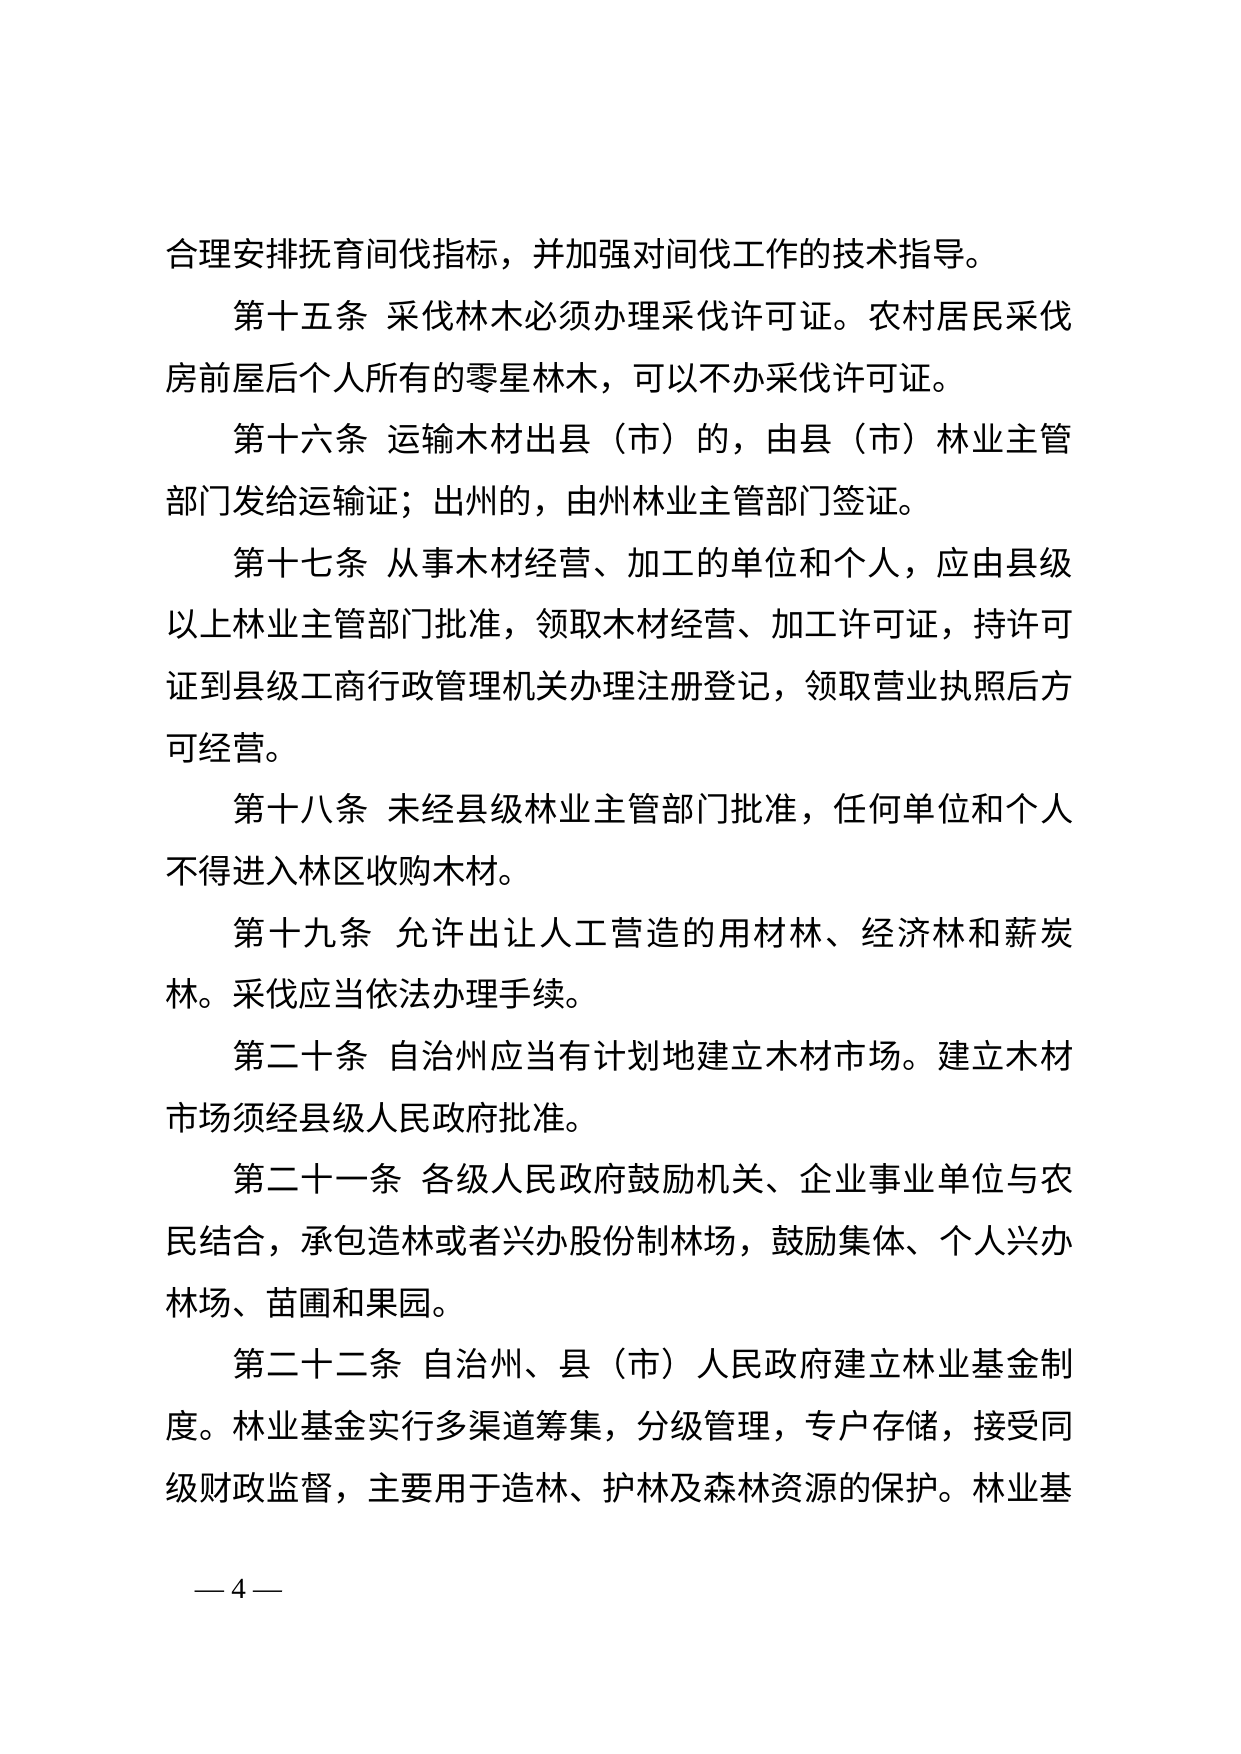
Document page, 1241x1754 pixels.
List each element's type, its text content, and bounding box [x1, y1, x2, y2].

text 第十九条 允许出让人工营造的用材林、经济林和薪炭林。采伐应当依法办理手续。 [165, 896, 1075, 1019]
text 第二十一条 各级人民政府鼓励机关、企业事业单位与农民结合，承包造林或者兴办股份制林场，鼓励集体、个人兴办林场、苗圃和果园。 [165, 1142, 1075, 1327]
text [165, 1327, 1075, 1512]
text 第十六条 运输木材出县（市）的，由县（市）林业主管部门发给运输证；出州的，由州林业主管部门签证。 [165, 402, 1075, 526]
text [165, 217, 1075, 279]
text 第二十条 自治州应当有计划地建立木材市场。建立木材市场须经县级人民政府批准。 [165, 1019, 1075, 1142]
text 第十七条 从事木材经营、加工的单位和个人，应由县级以上林业主管部门批准，领取木材经营、加工许可证，持许可证到县级工商行政管理机关办理注册登记，领取营业执照后方可经营。 [165, 526, 1075, 772]
text 第十八条 未经县级林业主管部门批准，任何单位和个人不得进入林区收购木材。 [165, 772, 1075, 896]
text 第十五条 采伐林木必须办理采伐许可证。农村居民采伐房前屋后个人所有的零星林木，可以不办采伐许可证。 [165, 279, 1075, 402]
